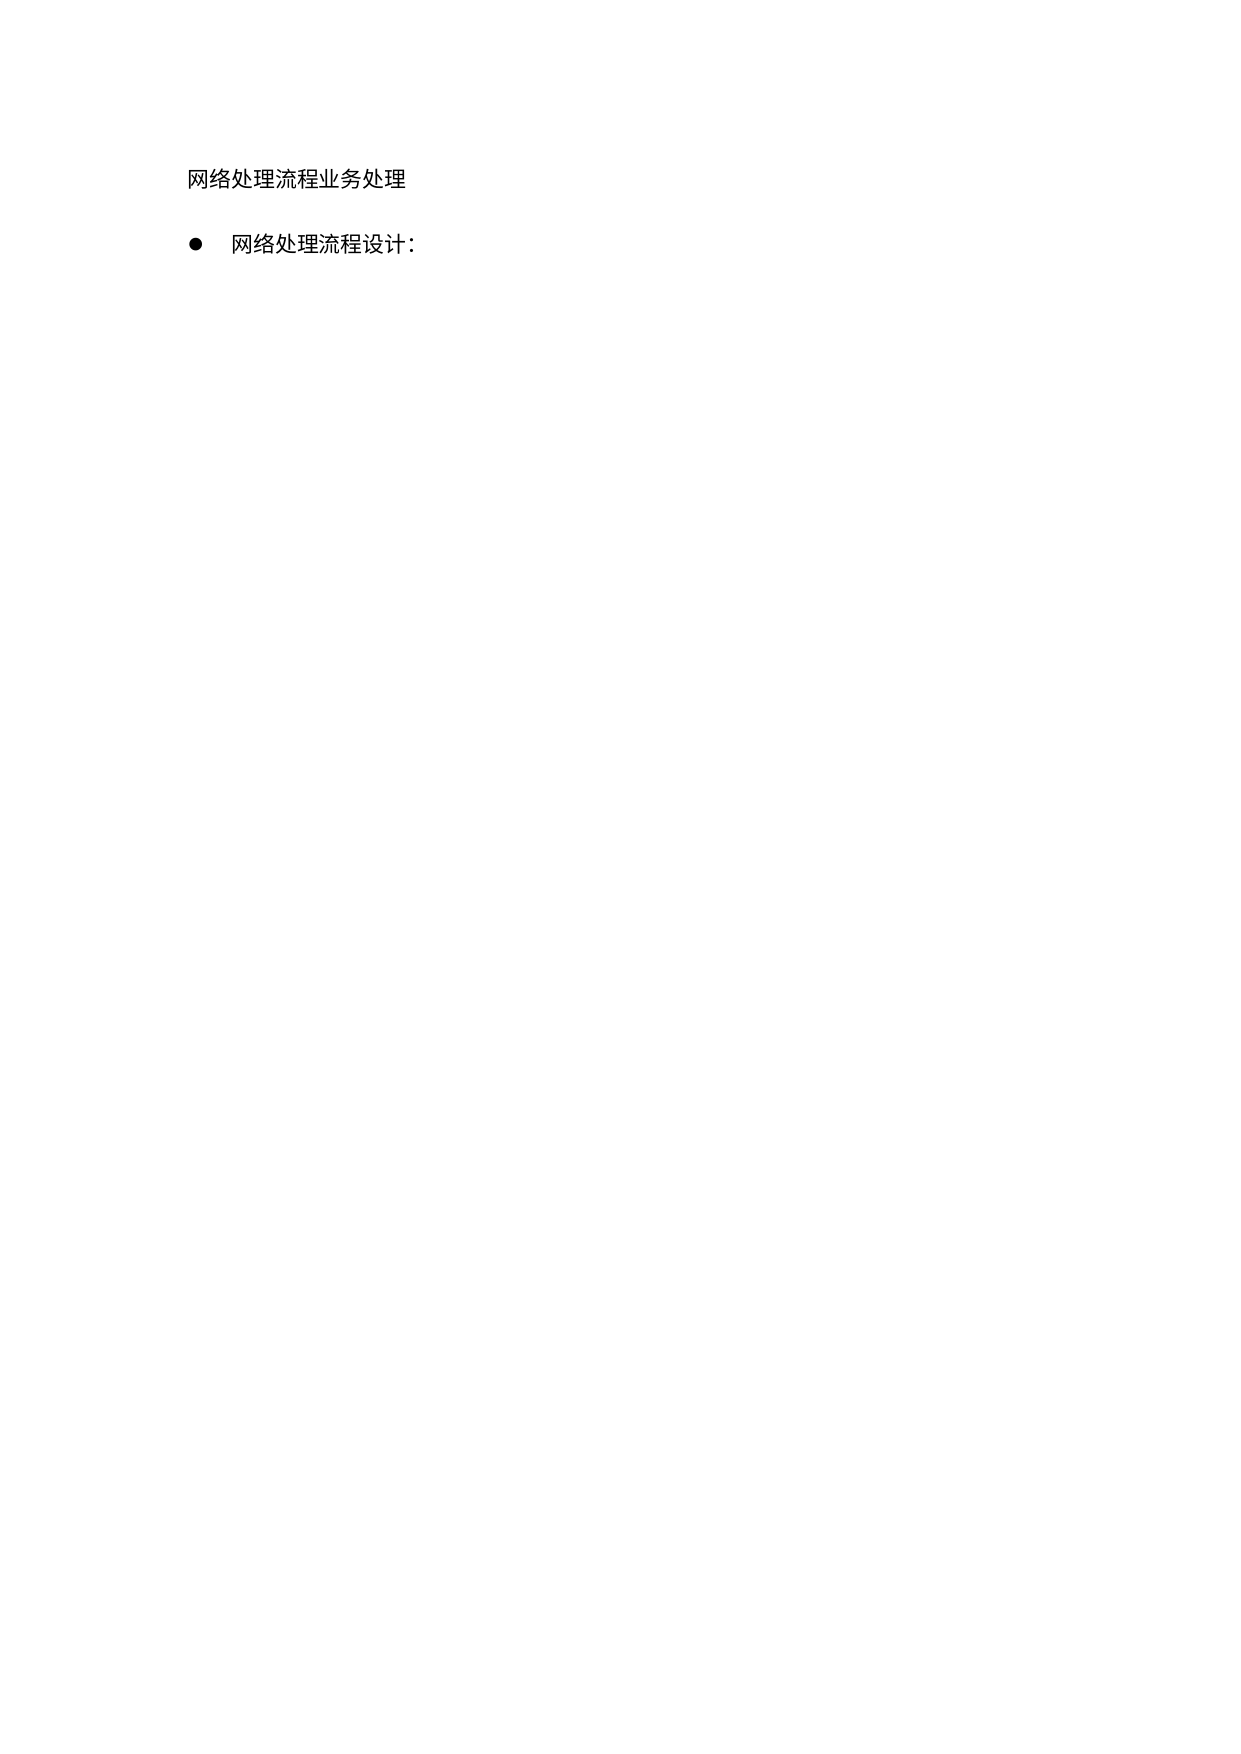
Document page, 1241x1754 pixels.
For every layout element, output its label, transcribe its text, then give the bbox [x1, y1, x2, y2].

list 网络处理流程设计： [187, 227, 1053, 259]
text 网络处理流程业务处理 [187, 162, 1053, 194]
